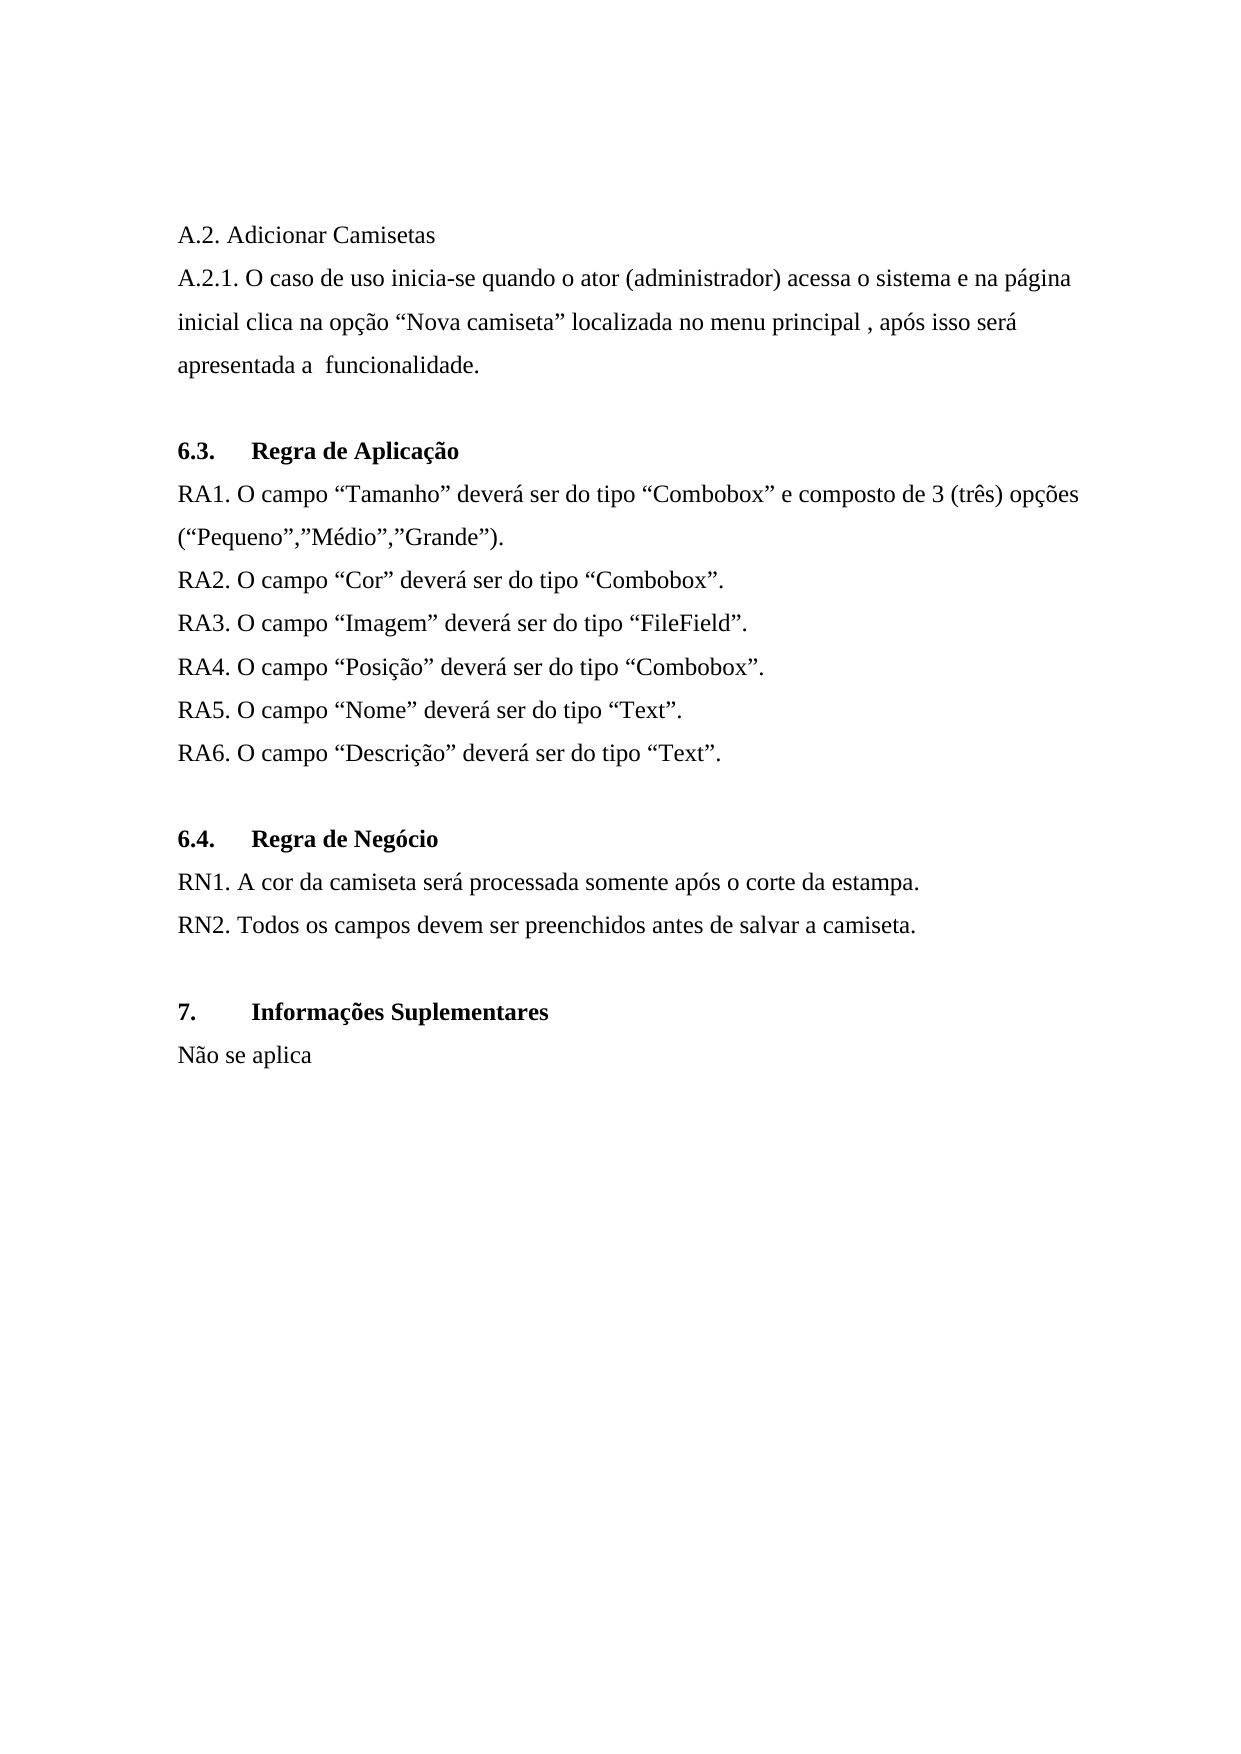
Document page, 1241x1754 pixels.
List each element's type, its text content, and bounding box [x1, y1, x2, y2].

text Não se aplica [177, 1040, 1122, 1068]
text RA5. O campo “Nome” deverá ser do tipo “Text”. [177, 695, 1122, 723]
text RA3. O campo “Imagem” deverá ser do tipo “FileField”. [177, 608, 1122, 637]
text RA6. O campo “Descrição” deverá ser do tipo “Text”. [177, 738, 1122, 767]
text RA4. O campo “Posição” deverá ser do tipo “Combobox”. [177, 652, 1122, 680]
text A.2. Adicionar Camisetas [177, 220, 1122, 249]
text RA1. O campo “Tamanho” deverá ser do tipo “Combobox” e composto de 3 (três) opções (“Pequeno”,”Médio”,”Grande”). [177, 479, 1122, 551]
text RN1. A cor da camiseta será processada somente após o corte da estampa. [177, 867, 1122, 896]
text RN2. Todos os campos devem ser preenchidos antes de salvar a camiseta. [177, 910, 1122, 939]
text A.2.1. O caso de uso inicia-se quando o ator (administrador) acessa o sistema e na página inicial clica na opção “Nova camiseta” localizada no menu principal , após isso será apresentada a funcionalidade. [177, 263, 1122, 378]
subtitle Regra de Aplicação [177, 436, 1122, 465]
text RA2. O campo “Cor” deverá ser do tipo “Combobox”. [177, 565, 1122, 594]
subtitle Informações Suplementares [177, 997, 1122, 1025]
subtitle Regra de Negócio [177, 824, 1122, 853]
